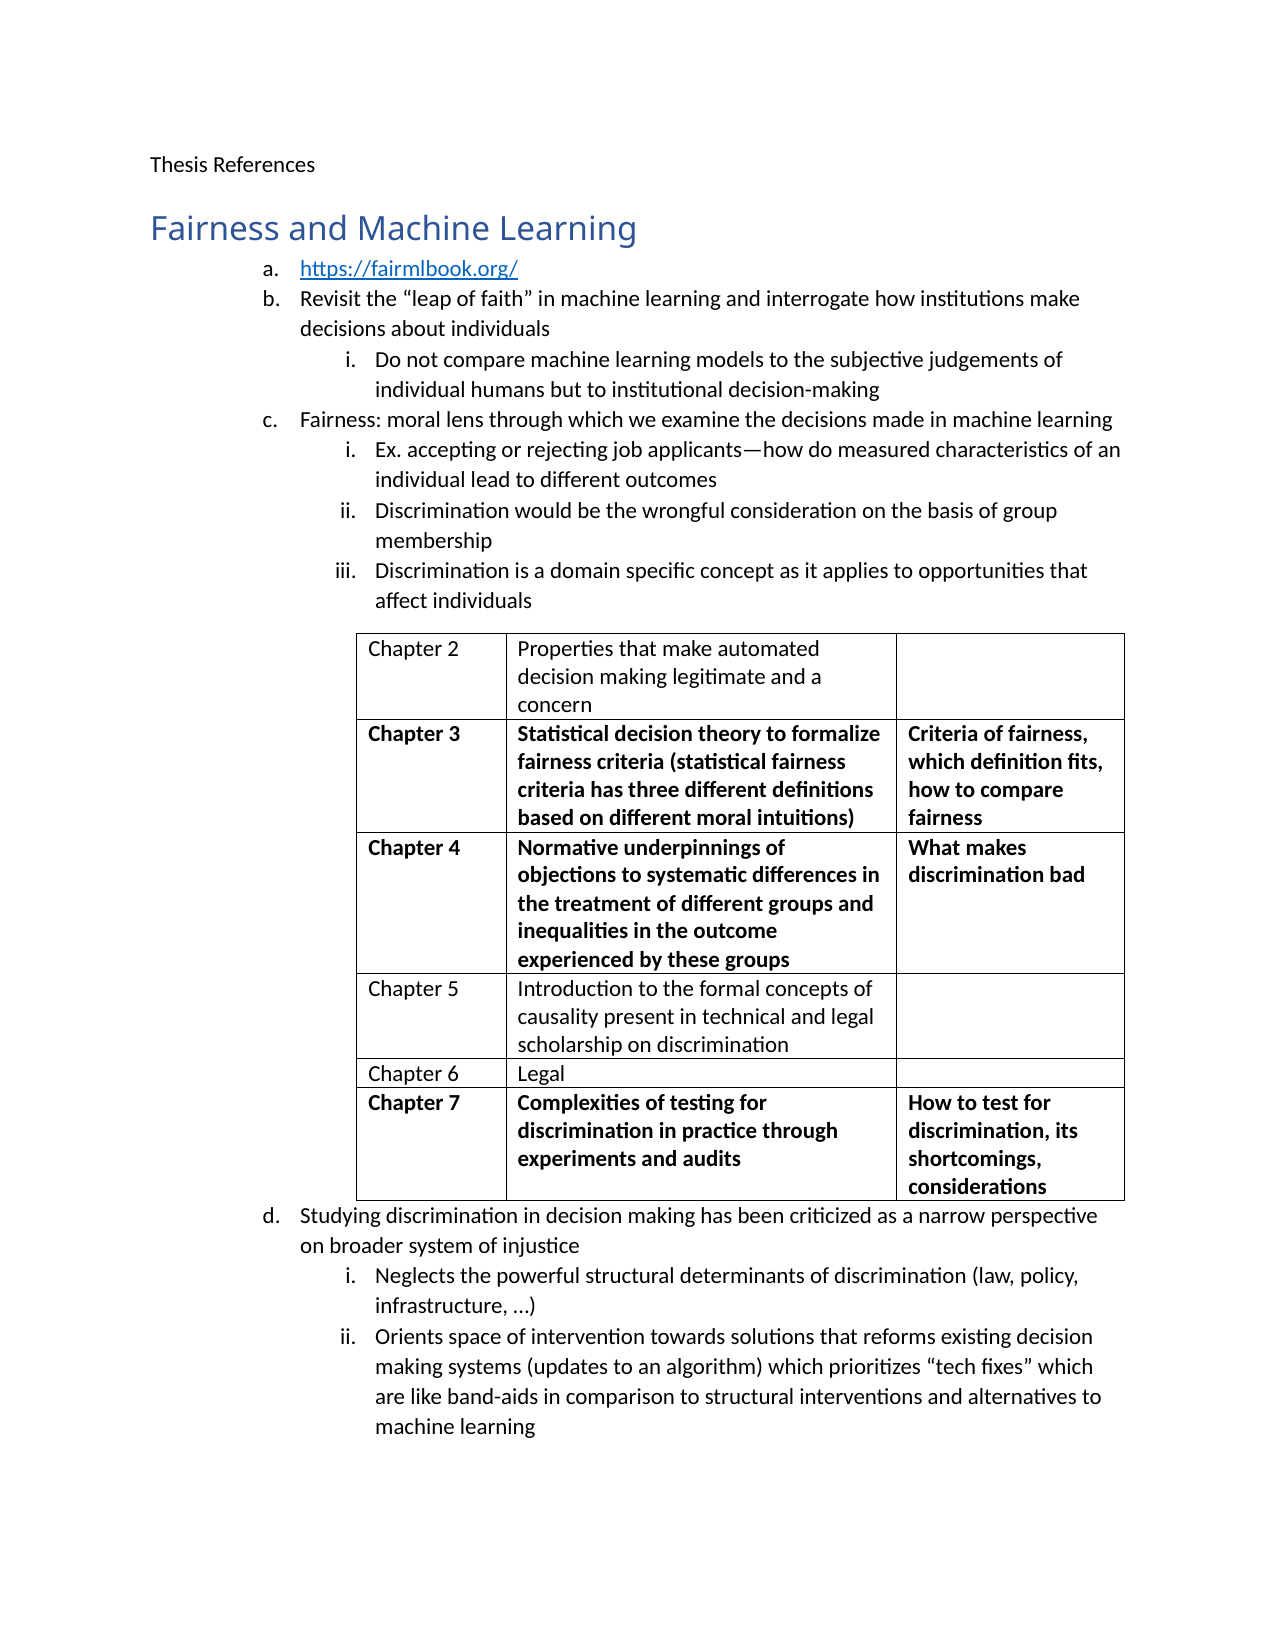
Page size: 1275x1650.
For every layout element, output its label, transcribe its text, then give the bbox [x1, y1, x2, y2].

list https://fairmlbook.org/ [262, 254, 1125, 282]
table_cell Criteria of fairness, which definition fits, how to compare fairness [897, 720, 1124, 832]
table_cell Normative underpinnings of objections to systematic differences in the treatment of different groups and inequalities in the outcome experienced by these groups [507, 833, 896, 973]
list Discrimination is a domain specific concept as it applies to opportunities that affect individuals [356, 556, 1125, 614]
table_cell Chapter 7 [357, 1088, 506, 1200]
text Thesis References [150, 150, 1125, 178]
table_cell Complexities of testing for discrimination in practice through experiments and audits [507, 1088, 896, 1200]
list Orients space of intervention towards solutions that reforms existing decision making systems (updates to an algorithm) which prioritizes “tech fixes” which are like band-aids in comparison to structural interventions and alternatives to machine learning [356, 1322, 1125, 1441]
table_cell [897, 1059, 1124, 1087]
table_cell How to test for discrimination, its shortcomings, considerations [897, 1088, 1124, 1200]
table_header [897, 634, 1124, 718]
table_cell Chapter 3 [357, 720, 506, 832]
list Neglects the powerful structural determinants of discrimination (law, policy, infrastructure, …) [356, 1261, 1125, 1320]
table_cell What makes discrimination bad [897, 833, 1124, 973]
list Discrimination would be the wrongful consideration on the basis of group membership [356, 496, 1125, 554]
list Fairness: moral lens through which we examine the decisions made in machine learning [262, 405, 1125, 433]
table_cell Chapter 6 [357, 1059, 506, 1087]
table_cell Introduction to the formal concepts of causality present in technical and legal scholarship on discrimination [507, 974, 896, 1058]
table_cell Legal [507, 1059, 896, 1087]
table_cell [897, 974, 1124, 1058]
list Studying discrimination in decision making has been criticized as a narrow perspective on broader system of injustice [262, 1201, 1125, 1259]
list Do not compare machine learning models to the subjective judgements of individual humans but to institutional decision-making [356, 345, 1125, 403]
table_cell Statistical decision theory to formalize fairness criteria (statistical fairness criteria has three different definitions based on different moral intuitions) [507, 720, 896, 832]
list Revisit the “leap of faith” in machine learning and interrogate how institutions make decisions about individuals [262, 284, 1125, 343]
table_cell Chapter 5 [357, 974, 506, 1058]
list Ex. accepting or rejecting job applicants—how do measured characteristics of an individual lead to different outcomes [356, 435, 1125, 494]
subtitle Fairness and Machine Learning [150, 205, 1125, 251]
table_cell Chapter 4 [357, 833, 506, 973]
table_header Properties that make automated decision making legitimate and a concern [507, 634, 896, 718]
table_header Chapter 2 [357, 634, 506, 718]
